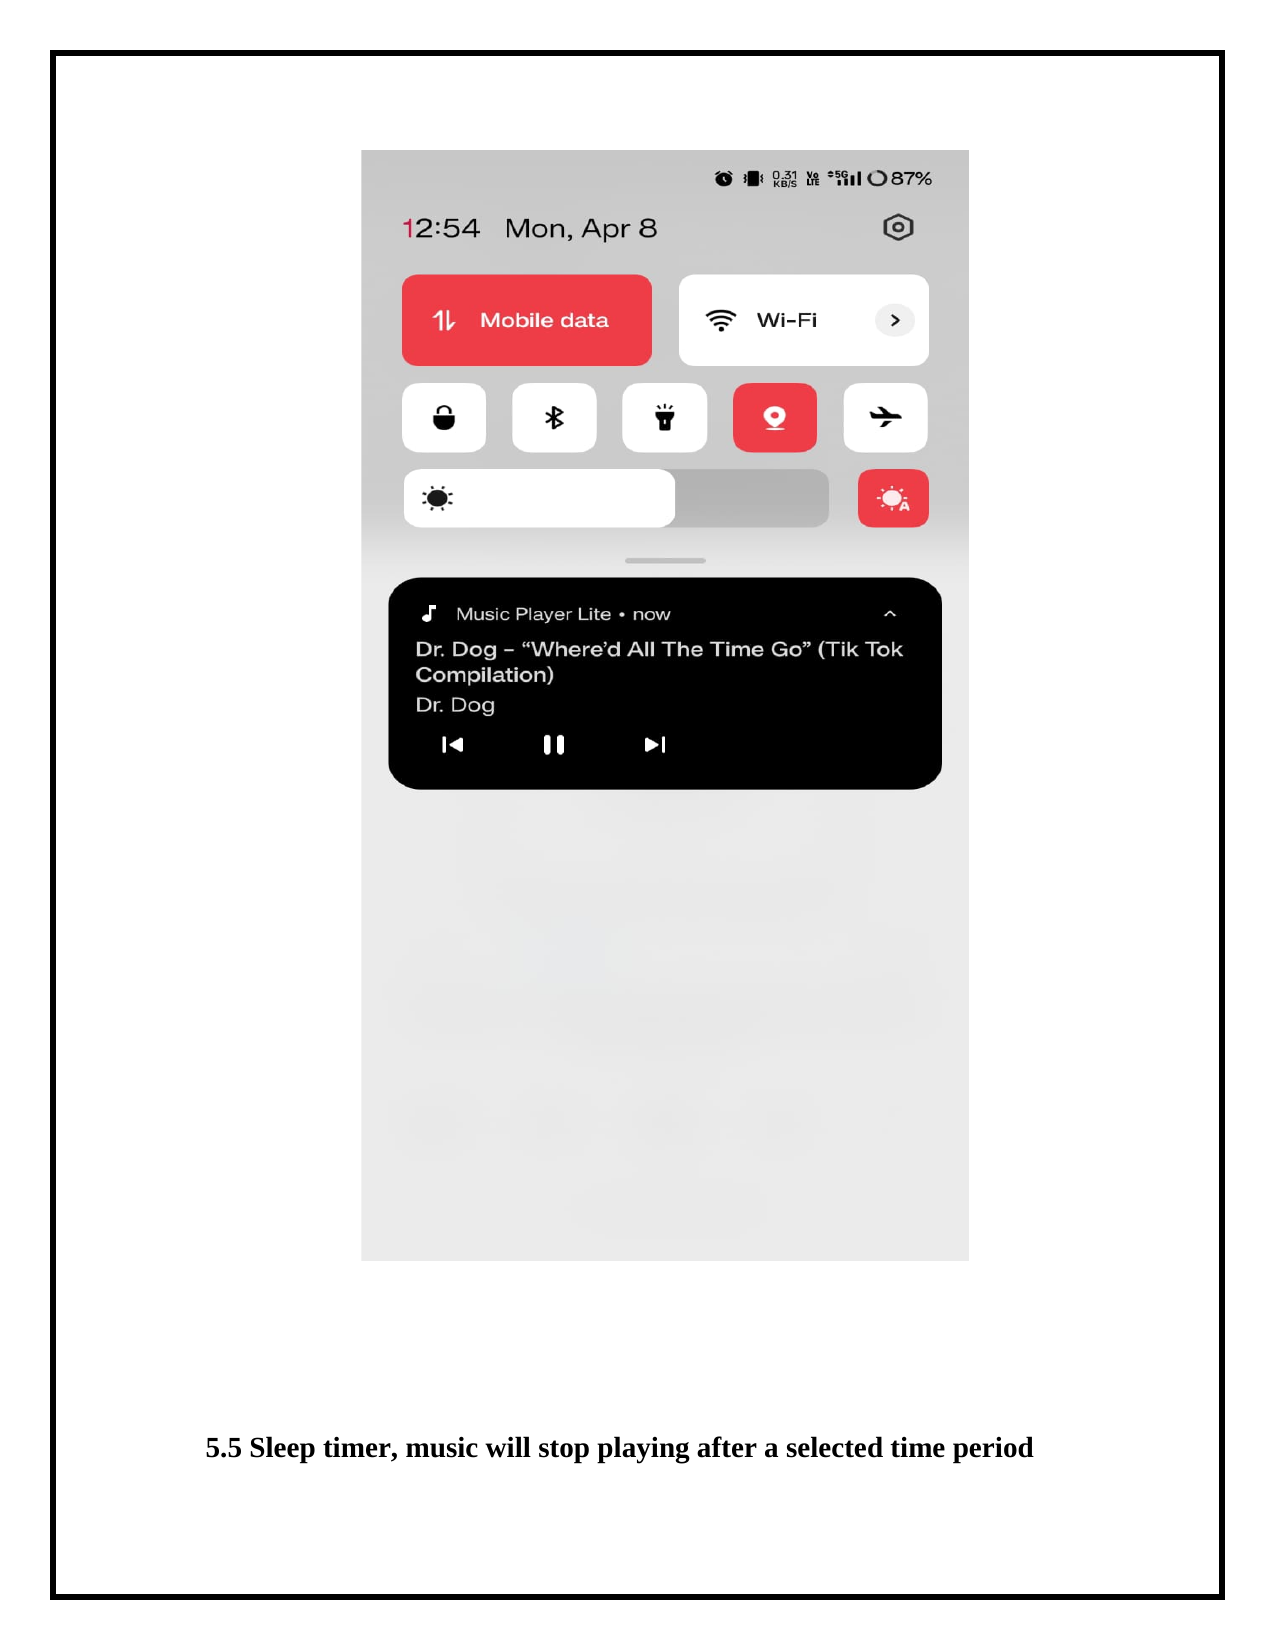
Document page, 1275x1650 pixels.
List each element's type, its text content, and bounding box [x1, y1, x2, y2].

picture [361, 150, 969, 1261]
list 5.5 Sleep timer, music will stop playing after a selected time period [205, 1431, 1125, 1464]
